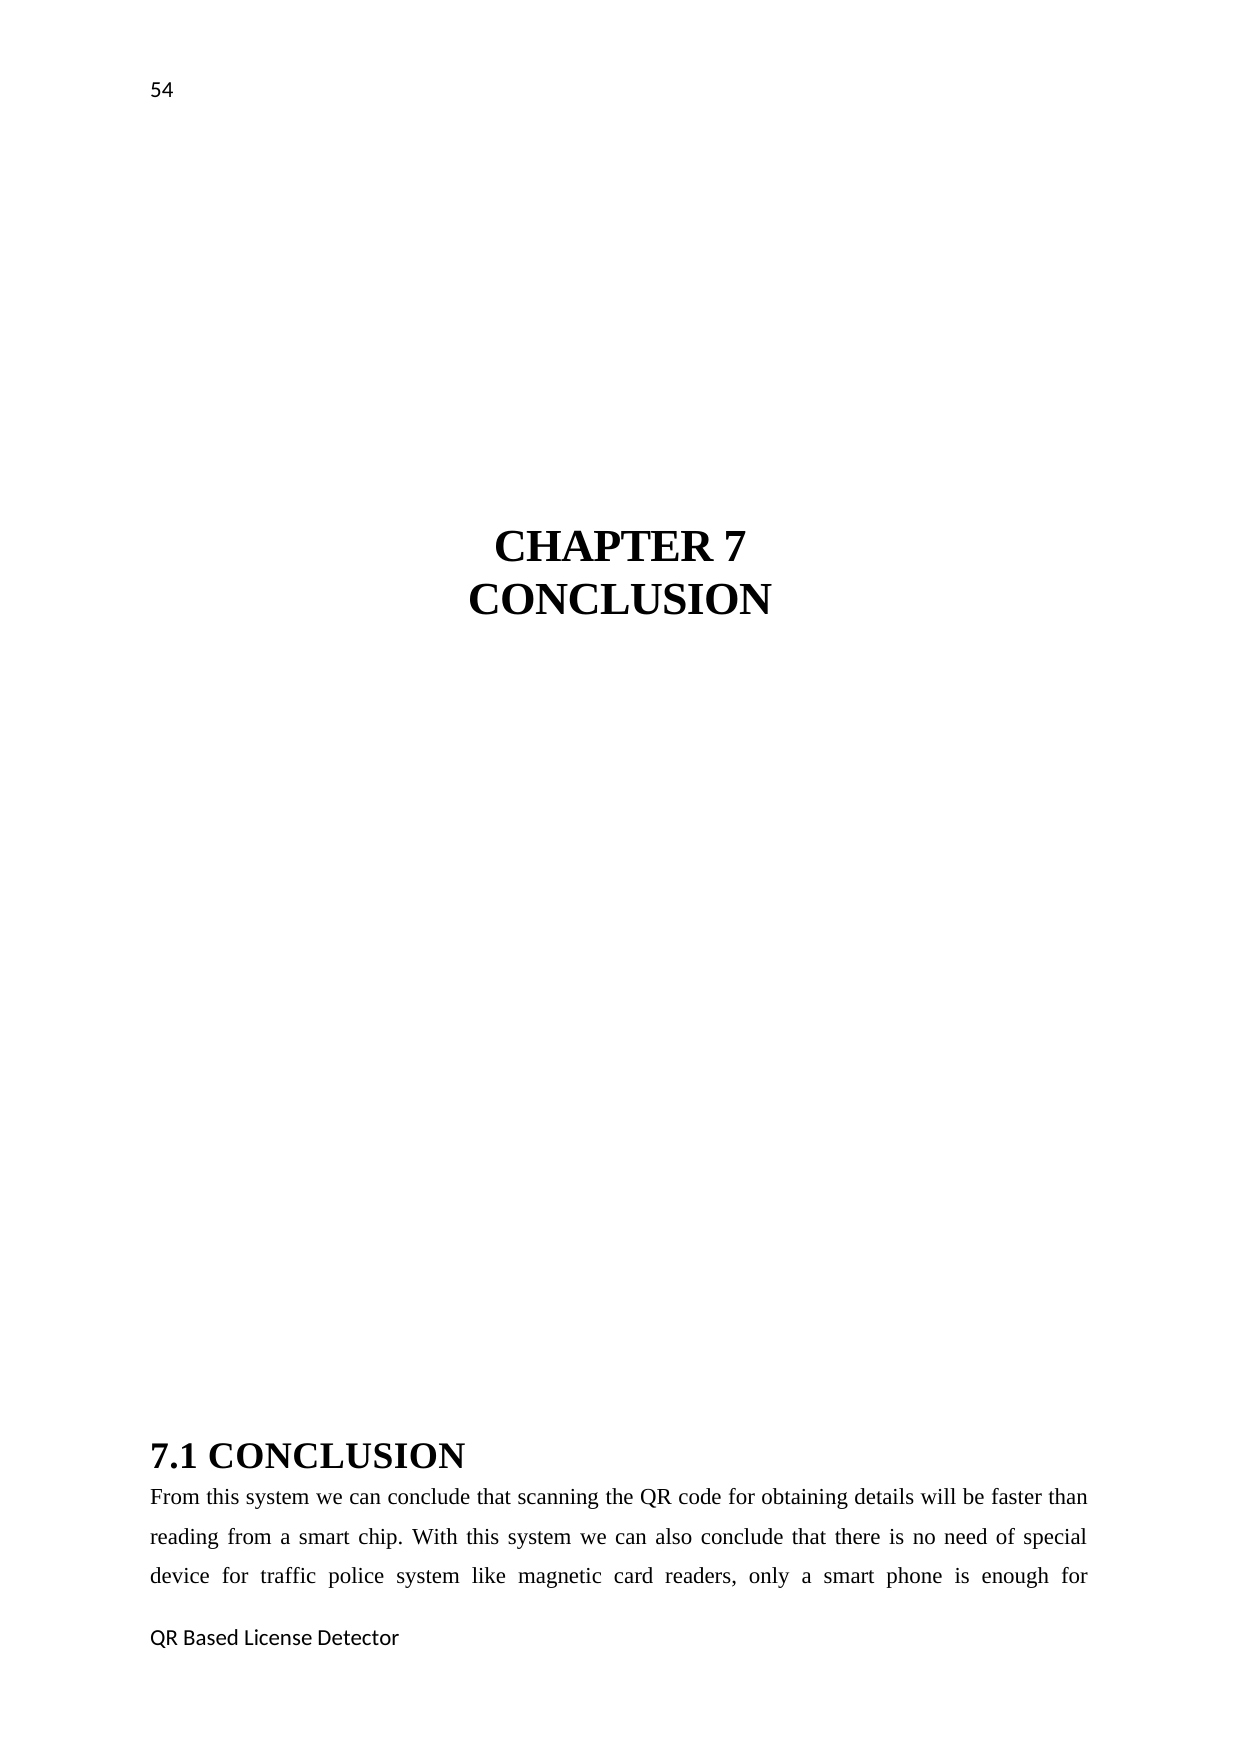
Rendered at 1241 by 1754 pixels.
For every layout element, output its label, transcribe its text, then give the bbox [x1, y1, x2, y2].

title CHAPTER 7 [150, 519, 1090, 572]
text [150, 1483, 1090, 1589]
title CONCLUSION [150, 572, 1090, 624]
subtitle 7.1 Conclusion [150, 1434, 1090, 1477]
